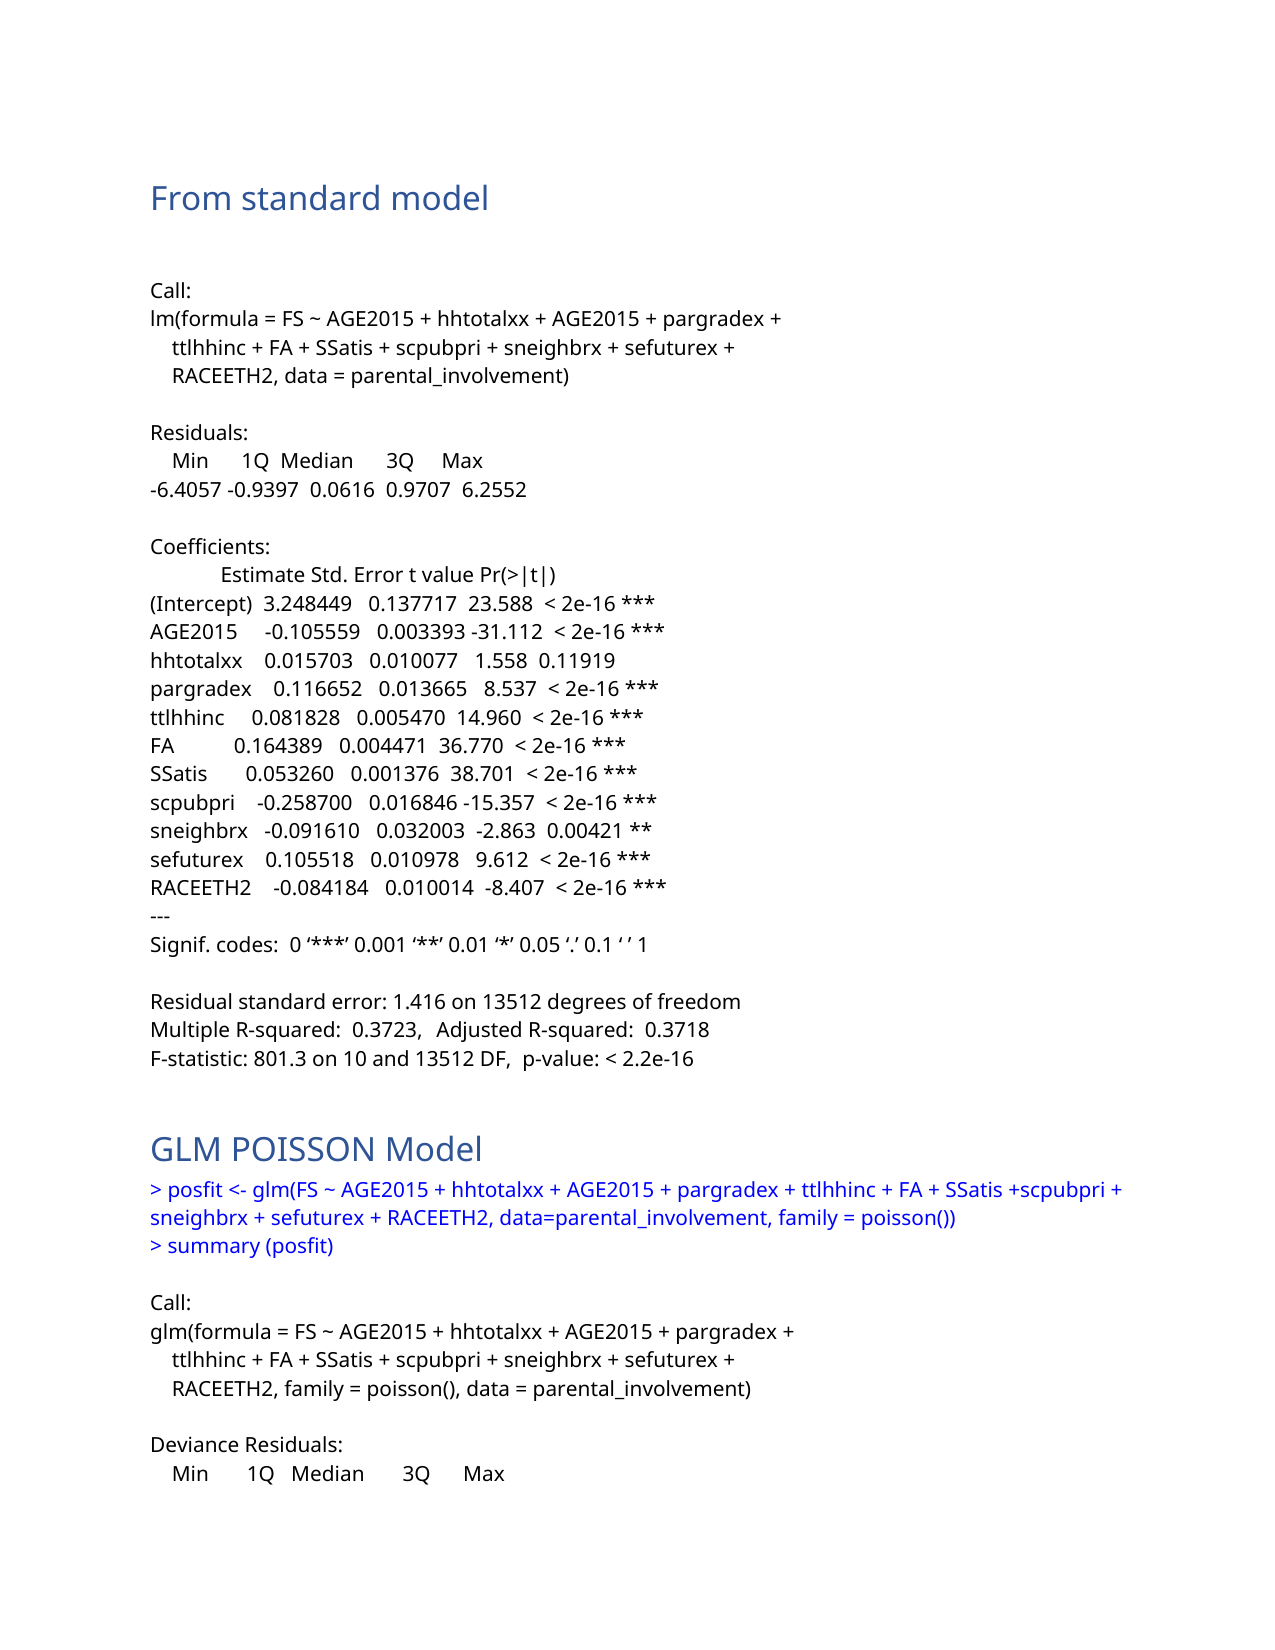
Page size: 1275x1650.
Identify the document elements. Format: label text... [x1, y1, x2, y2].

text Multiple R-squared: 0.3723, Adjusted R-squared: 0.3718 [150, 1015, 1125, 1044]
text glm(formula = FS ~ AGE2015 + hhtotalxx + AGE2015 + pargradex + [150, 1317, 1125, 1345]
text sefuturex 0.105518 0.010978 9.612 < 2e-16 *** [150, 845, 1125, 873]
text RACEETH2, family = poisson(), data = parental_involvement) [150, 1374, 1125, 1402]
text pargradex 0.116652 0.013665 8.537 < 2e-16 *** [150, 674, 1125, 703]
text ttlhhinc + FA + SSatis + scpubpri + sneighbrx + sefuturex + [150, 333, 1125, 361]
text (Intercept) 3.248449 0.137717 23.588 < 2e-16 *** [150, 589, 1125, 617]
text Coefficients: [150, 532, 1125, 560]
text ttlhhinc 0.081828 0.005470 14.960 < 2e-16 *** [150, 703, 1125, 731]
text Residuals: [150, 418, 1125, 447]
text FA 0.164389 0.004471 36.770 < 2e-16 *** [150, 731, 1125, 759]
text --- [150, 902, 1125, 930]
text lm(formula = FS ~ AGE2015 + hhtotalxx + AGE2015 + pargradex + [150, 304, 1125, 333]
subtitle GLM POISSON Model [150, 1126, 1125, 1171]
text Estimate Std. Error t value Pr(>|t|) [150, 560, 1125, 589]
text > posfit <- glm(FS ~ AGE2015 + hhtotalxx + AGE2015 + pargradex + ttlhhinc + FA + SSatis +scpubpri + sneighbrx + sefuturex + RACEETH2, data=parental_involvement, family = poisson()) [150, 1175, 1125, 1232]
text hhtotalxx 0.015703 0.010077 1.558 0.11919 [150, 646, 1125, 674]
text F-statistic: 801.3 on 10 and 13512 DF, p-value: < 2.2e-16 [150, 1044, 1125, 1072]
text SSatis 0.053260 0.001376 38.701 < 2e-16 *** [150, 759, 1125, 788]
text Min 1Q Median 3Q Max [150, 1459, 1125, 1487]
text sneighbrx -0.091610 0.032003 -2.863 0.00421 ** [150, 816, 1125, 845]
text Call: [150, 1288, 1125, 1317]
text Signif. codes: 0 ‘***’ 0.001 ‘**’ 0.01 ‘*’ 0.05 ‘.’ 0.1 ‘ ’ 1 [150, 930, 1125, 958]
subtitle From standard model [150, 175, 1125, 220]
text -6.4057 -0.9397 0.0616 0.9707 6.2552 [150, 475, 1125, 503]
text Deviance Residuals: [150, 1431, 1125, 1459]
text ttlhhinc + FA + SSatis + scpubpri + sneighbrx + sefuturex + [150, 1345, 1125, 1374]
text Min 1Q Median 3Q Max [150, 447, 1125, 475]
text AGE2015 -0.105559 0.003393 -31.112 < 2e-16 *** [150, 617, 1125, 646]
text scpubpri -0.258700 0.016846 -15.357 < 2e-16 *** [150, 788, 1125, 816]
text RACEETH2 -0.084184 0.010014 -8.407 < 2e-16 *** [150, 873, 1125, 902]
text Residual standard error: 1.416 on 13512 degrees of freedom [150, 987, 1125, 1015]
text RACEETH2, data = parental_involvement) [150, 361, 1125, 390]
text Call: [150, 276, 1125, 304]
text > summary (posfit) [150, 1232, 1125, 1260]
